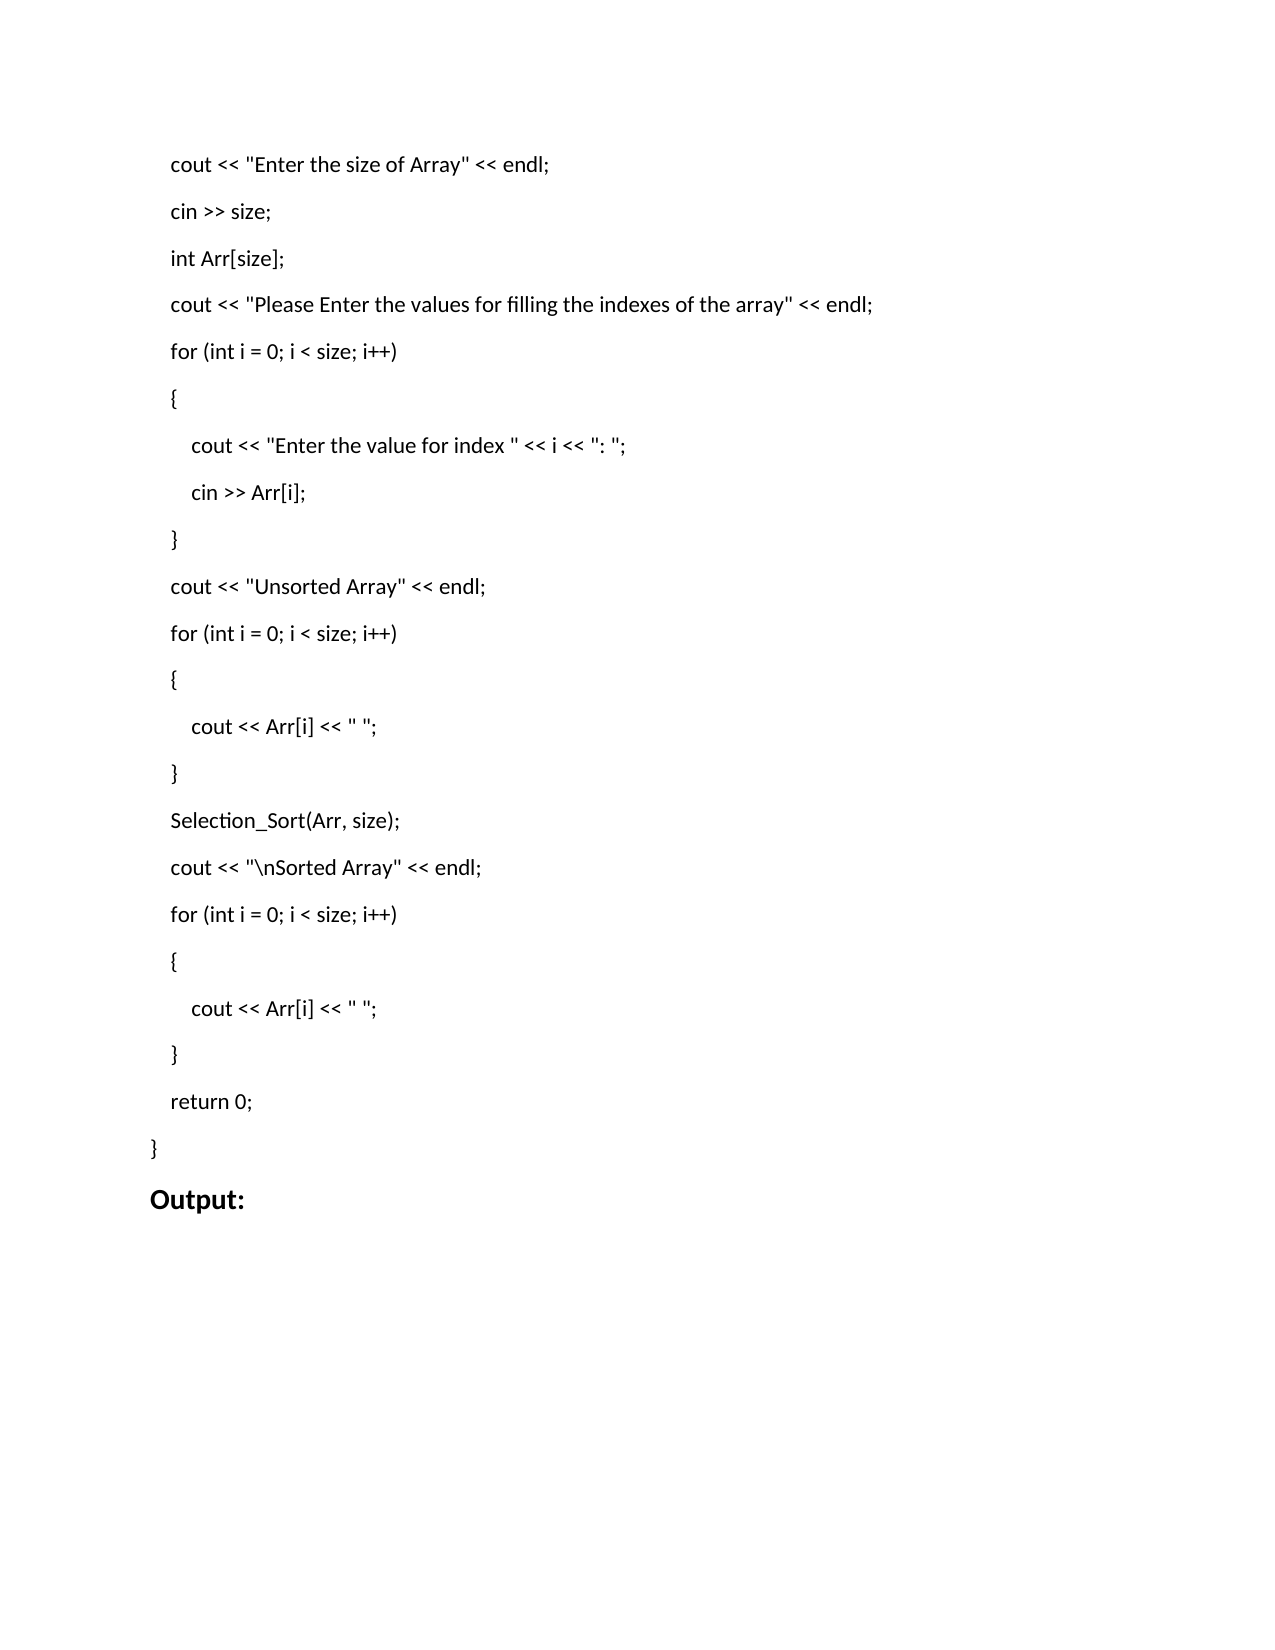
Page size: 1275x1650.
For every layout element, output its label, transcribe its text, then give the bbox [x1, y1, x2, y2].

text cout << Arr[i] << " "; [150, 994, 1125, 1022]
text for (int i = 0; i < size; i++) [150, 619, 1125, 647]
text cout << "\nSorted Array" << endl; [150, 853, 1125, 881]
text cout << "Enter the size of Array" << endl; [150, 150, 1125, 178]
text { [150, 666, 1125, 694]
text { [150, 947, 1125, 975]
text Output: [150, 1181, 1125, 1217]
text for (int i = 0; i < size; i++) [150, 337, 1125, 366]
text cout << Arr[i] << " "; [150, 712, 1125, 741]
text for (int i = 0; i < size; i++) [150, 900, 1125, 928]
text cout << "Enter the value for index " << i << ": "; [150, 431, 1125, 459]
text cout << "Unsorted Array" << endl; [150, 572, 1125, 600]
text } [150, 1134, 1125, 1162]
text } [150, 525, 1125, 553]
text cin >> Arr[i]; [150, 478, 1125, 506]
text } [150, 759, 1125, 787]
text int Arr[size]; [150, 244, 1125, 272]
text Selection_Sort(Arr, size); [150, 806, 1125, 834]
text cout << "Please Enter the values for filling the indexes of the array" << endl; [150, 291, 1125, 319]
text return 0; [150, 1087, 1125, 1116]
text cin >> size; [150, 197, 1125, 225]
text { [150, 384, 1125, 412]
text } [150, 1041, 1125, 1069]
